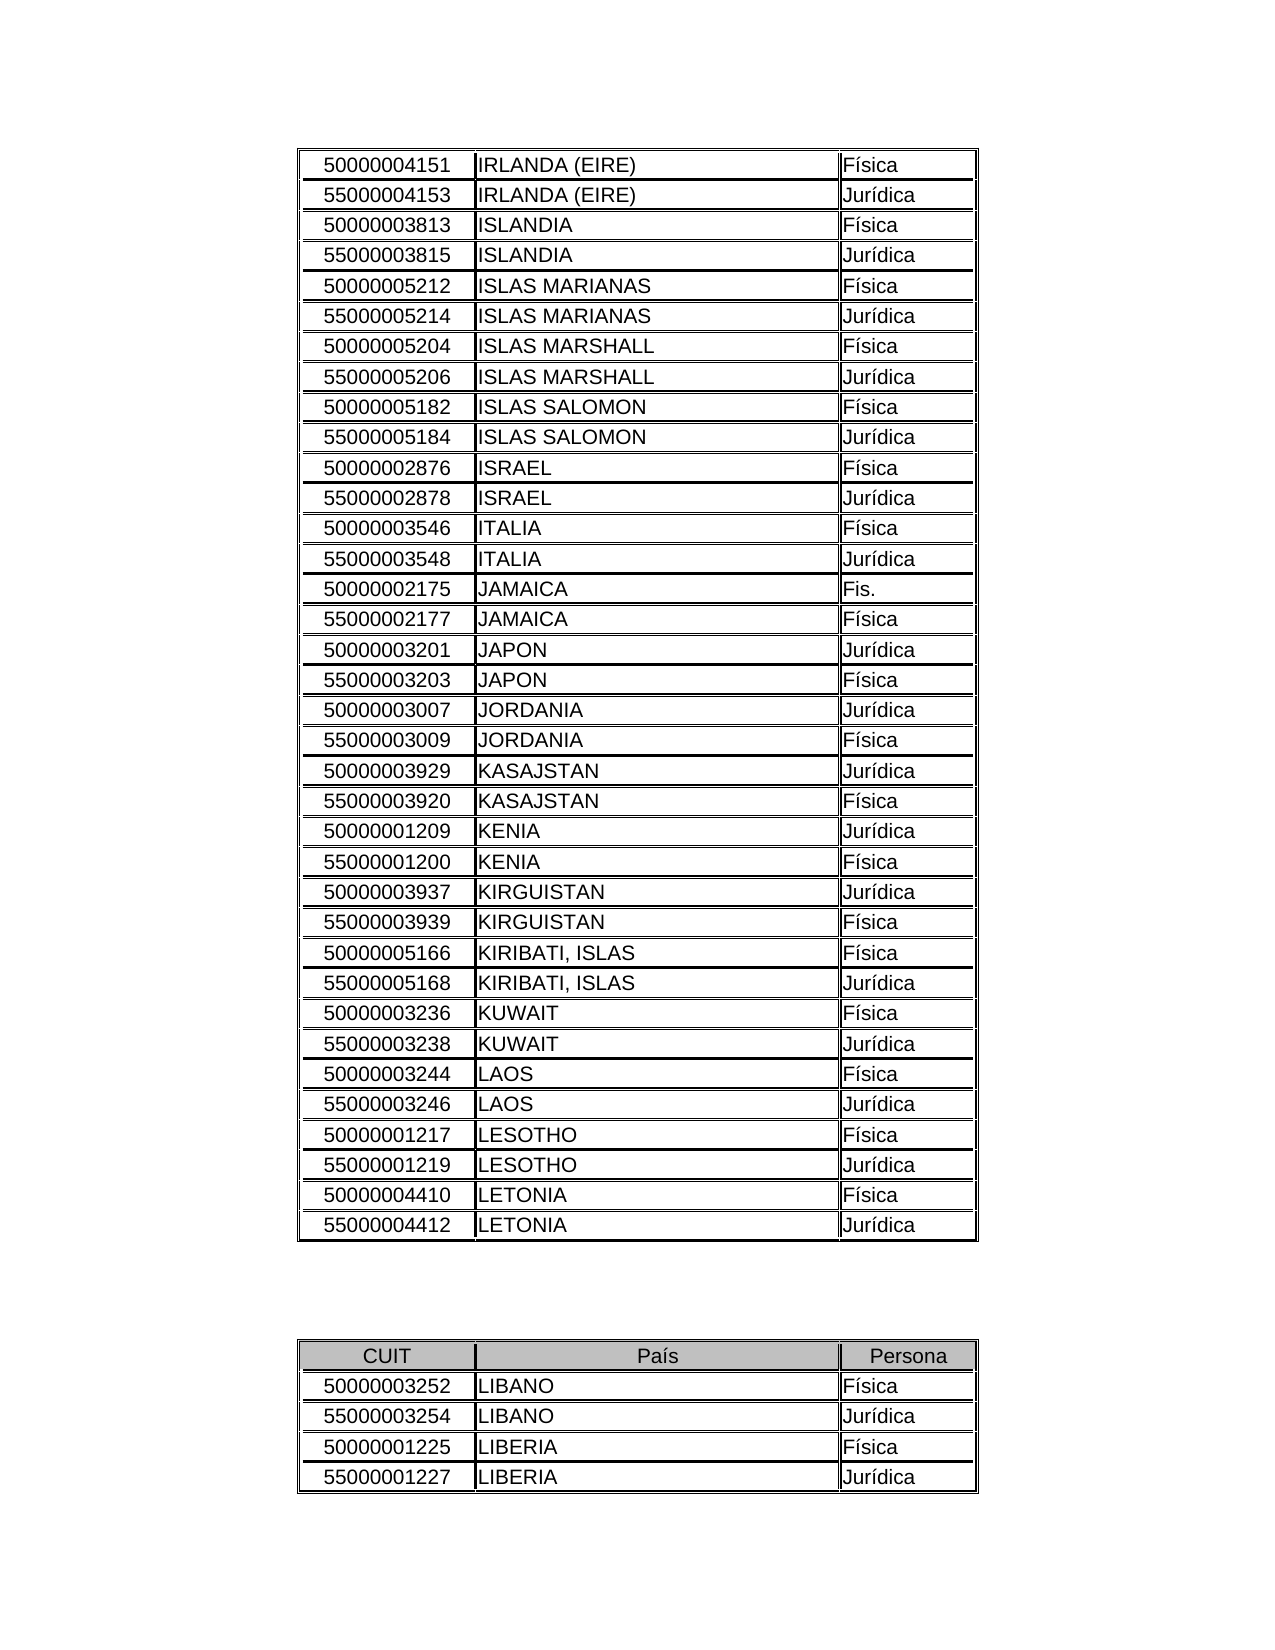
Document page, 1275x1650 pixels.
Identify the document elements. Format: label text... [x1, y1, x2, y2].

table_header CUIT [300, 1342, 475, 1369]
table_cell 55000001219 [299, 1148, 474, 1178]
table_cell Jurídica [840, 360, 977, 390]
table_cell 55000003246 [300, 1087, 474, 1118]
table_cell LIBERIA [477, 1433, 838, 1460]
table_cell 55000004153 [299, 178, 474, 208]
table_cell Jurídica [842, 1087, 976, 1118]
table_cell LAOS [477, 1091, 838, 1118]
table_cell KASAJSTAN [477, 757, 838, 784]
table_cell Jurídica [840, 1027, 977, 1057]
table_cell 55000001227 [300, 1460, 475, 1490]
table_cell Física [842, 724, 976, 754]
table_cell LIBERIA [475, 1460, 840, 1490]
table_cell KIRGUISTAN [477, 879, 838, 905]
table_cell KIRIBATI, ISLAS [477, 969, 838, 996]
table_cell Física [840, 845, 977, 875]
table_cell 50000005212 [300, 269, 474, 299]
table_cell ISLAS MARIANAS [477, 272, 838, 299]
table_cell 50000004151 [300, 151, 475, 178]
table_cell ISRAEL [477, 484, 838, 511]
table_cell Física [840, 936, 977, 966]
table_cell Jurídica [842, 754, 975, 784]
table_cell 55000003254 [300, 1399, 474, 1430]
table_cell 50000003236 [300, 996, 474, 1027]
table_cell ITALIA [477, 545, 838, 572]
table_cell Física [842, 330, 976, 360]
table_cell ISLAS SALOMON [477, 394, 838, 420]
table_cell Jurídica [842, 1399, 976, 1430]
table_cell 55000002878 [300, 481, 474, 511]
table_cell 55000003238 [299, 1027, 475, 1057]
table_cell LETONIA [475, 1209, 840, 1239]
table_cell KENIA [477, 818, 838, 845]
table_cell Física [842, 208, 976, 238]
table_cell 50000003252 [300, 1369, 474, 1399]
table_cell KIRIBATI, ISLAS [477, 939, 838, 966]
table_cell 50000004410 [300, 1178, 474, 1208]
table_cell 55000003815 [300, 239, 474, 269]
table_header País [475, 1340, 840, 1369]
table_cell 50000001209 [300, 815, 474, 845]
table_cell 50000003546 [300, 511, 474, 542]
table_cell ISLANDIA [477, 212, 838, 238]
table_cell ISLAS MARSHALL [477, 333, 838, 360]
table_cell Jurídica [840, 1209, 976, 1239]
table_cell LIBANO [477, 1403, 838, 1430]
table_cell 55000005184 [300, 420, 474, 451]
table_cell Jurídica [840, 542, 977, 572]
table_cell Física [842, 784, 976, 814]
table_cell 50000003929 [300, 754, 474, 784]
table_cell Física [840, 1118, 977, 1148]
table_cell Jurídica [842, 481, 975, 511]
table_cell 55000004412 [300, 1209, 475, 1239]
table_cell 55000001200 [299, 845, 475, 875]
table_cell 50000001225 [299, 1430, 475, 1460]
table_cell ISLAS MARSHALL [477, 363, 838, 390]
table_cell 55000005206 [299, 360, 475, 390]
table_cell ISLAS SALOMON [477, 424, 838, 451]
table_cell Jurídica [842, 239, 976, 269]
table_cell LIBANO [477, 1373, 838, 1399]
table_cell Jurídica [840, 633, 977, 663]
table_cell JORDANIA [477, 697, 838, 723]
table_cell KIRGUISTAN [477, 909, 838, 936]
table_cell Física [840, 151, 975, 178]
table_cell 50000002175 [300, 572, 474, 602]
table_cell ISLANDIA [477, 242, 838, 269]
table_cell LESOTHO [477, 1121, 838, 1148]
table_cell 55000003939 [300, 905, 474, 936]
table_cell 55000005168 [300, 966, 474, 996]
table_cell Jurídica [842, 178, 977, 208]
table_cell Física [840, 1430, 977, 1460]
table_cell Física [842, 663, 977, 693]
table_cell LAOS [477, 1060, 838, 1087]
table_cell 50000003937 [300, 875, 474, 905]
table_cell Jurídica [842, 815, 976, 845]
table_cell JAMAICA [477, 575, 838, 602]
table_cell 50000002876 [299, 451, 475, 481]
table_cell 50000003201 [299, 633, 475, 663]
table_cell IRLANDA (EIRE) [477, 181, 838, 208]
table_cell KUWAIT [477, 1000, 838, 1027]
table_cell KENIA [477, 848, 838, 875]
table_cell KASAJSTAN [477, 788, 838, 814]
table_cell Jurídica [842, 299, 976, 329]
table_cell LESOTHO [477, 1151, 838, 1178]
table_cell 50000005182 [300, 390, 474, 420]
table_cell Jurídica [842, 693, 976, 723]
table_cell 50000005204 [300, 330, 474, 360]
table_cell 50000001217 [299, 1118, 475, 1148]
table_cell Jurídica [842, 1148, 977, 1178]
table_cell 50000003813 [300, 208, 474, 238]
table_cell ITALIA [477, 515, 838, 542]
table_cell Jurídica [840, 1460, 975, 1490]
table_cell Física [842, 905, 976, 936]
table_cell IRLANDA (EIRE) [475, 149, 840, 178]
table_cell Física [842, 390, 976, 420]
table_cell 50000003007 [300, 693, 474, 723]
table_cell ISRAEL [477, 454, 838, 481]
table_header Persona [840, 1342, 975, 1369]
table_cell Fis. [842, 572, 975, 602]
table_cell Física [842, 1369, 976, 1399]
table_cell LETONIA [477, 1182, 838, 1208]
table_cell Jurídica [842, 420, 976, 451]
table_cell ISLAS MARIANAS [477, 303, 838, 329]
table_cell Física [842, 1178, 976, 1208]
table_cell 55000003548 [299, 542, 475, 572]
table_cell 55000005214 [300, 299, 474, 329]
table_cell Física [840, 451, 977, 481]
table_cell Física [842, 269, 975, 299]
table_cell 55000003920 [300, 784, 474, 814]
table_cell JAMAICA [477, 606, 838, 633]
table_cell Física [842, 996, 976, 1027]
table_cell Física [842, 602, 976, 633]
table_cell JORDANIA [477, 727, 838, 754]
table_cell 50000003244 [300, 1057, 474, 1087]
table_cell 55000002177 [300, 602, 474, 633]
table_cell JAPON [477, 636, 838, 663]
table_cell 55000003203 [299, 663, 474, 693]
table_cell Jurídica [842, 966, 975, 996]
table_cell 55000003009 [300, 724, 474, 754]
table_cell JAPON [477, 666, 838, 693]
table_cell Física [842, 1057, 975, 1087]
table_cell Física [842, 511, 976, 542]
table_cell 50000005166 [299, 936, 475, 966]
table_cell Jurídica [842, 875, 976, 905]
table_cell KUWAIT [477, 1030, 838, 1057]
